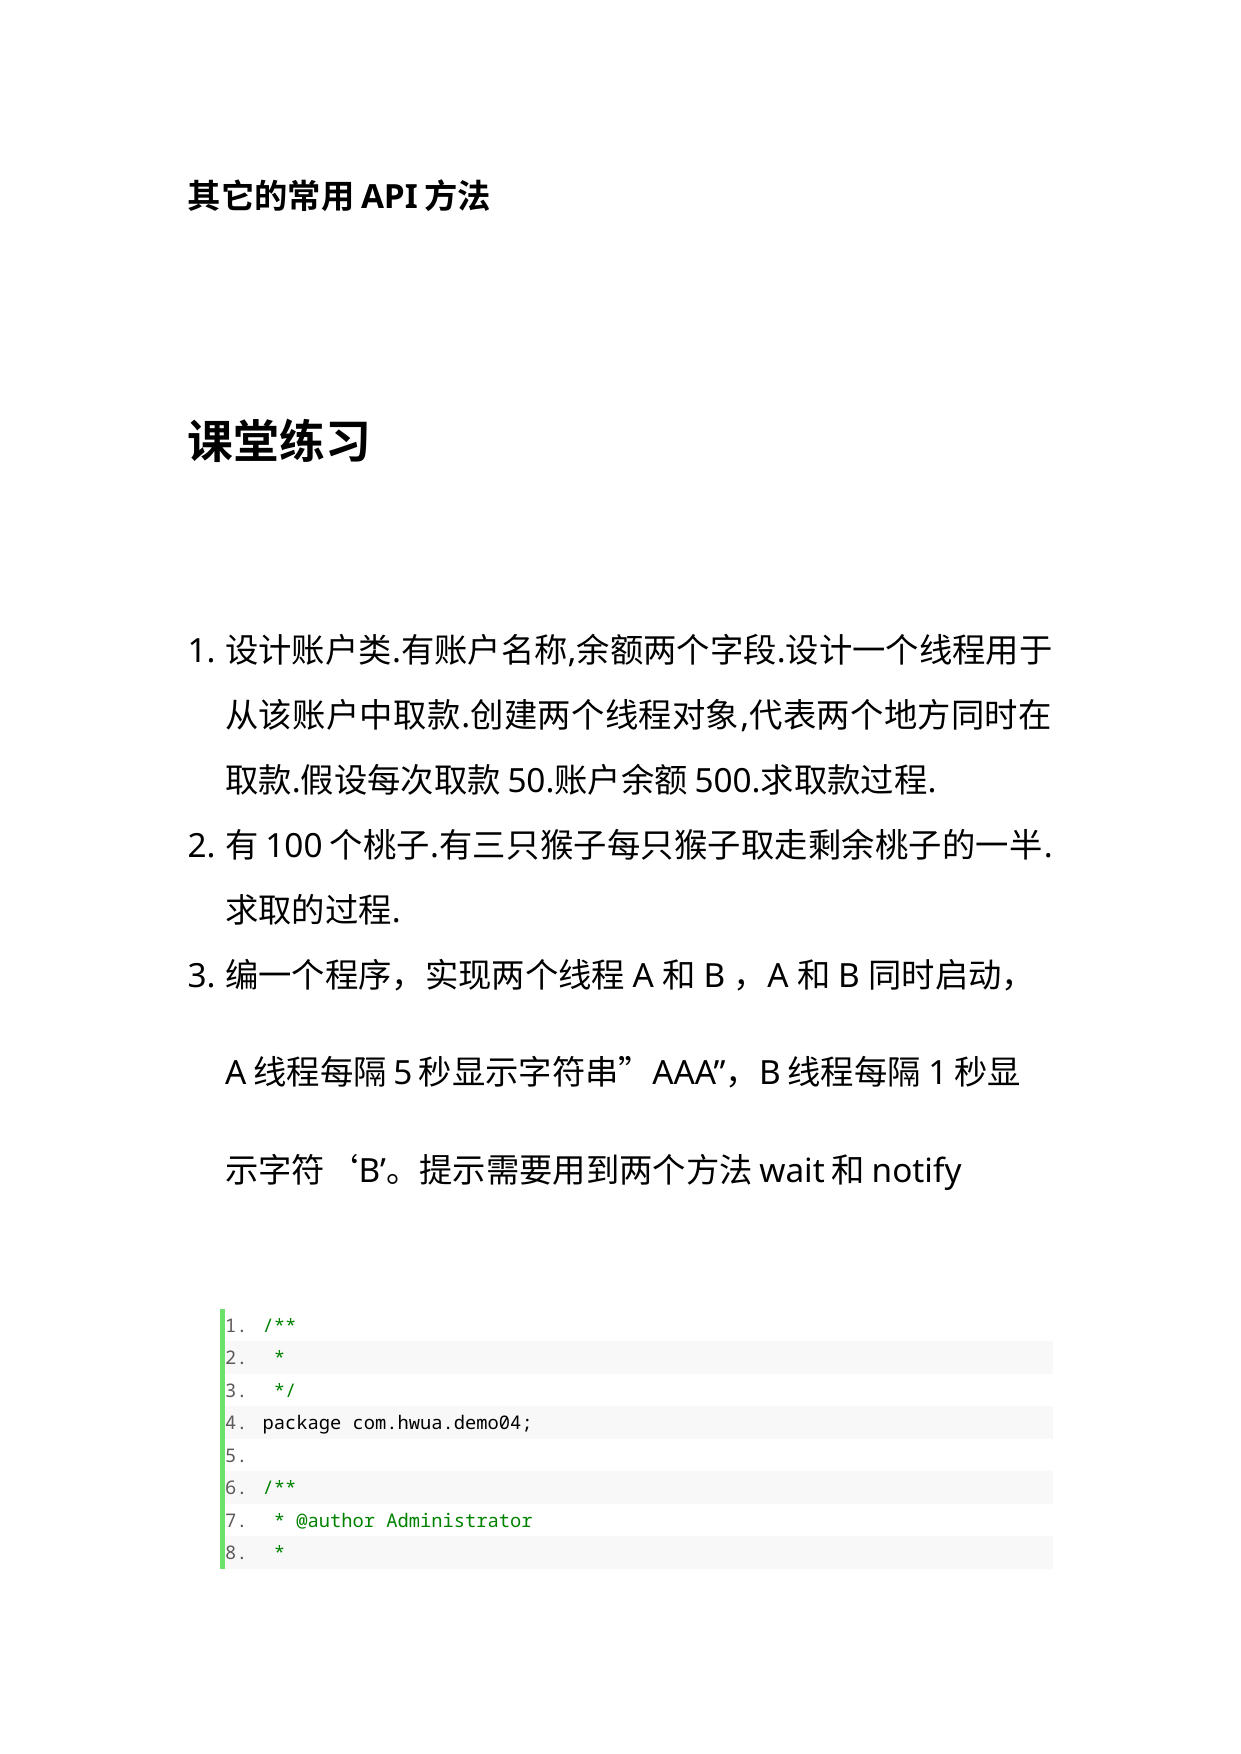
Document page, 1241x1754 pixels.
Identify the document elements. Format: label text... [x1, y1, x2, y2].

subtitle 其它的常用API方法 [187, 162, 1053, 227]
list */ [225, 1374, 1053, 1406]
list * @author Administrator [225, 1504, 1053, 1536]
list * [225, 1341, 1053, 1374]
list package com.hwua.demo04; [225, 1406, 1053, 1439]
subtitle 课堂练习 [187, 390, 1053, 487]
list 编一个程序，实现两个线程 A 和 B ，A 和 B 同时启动，A线程每隔5秒显示字符串”AAA”，B线程每隔 1秒显示字符‘B’。提示需要用到两个方法wait和notify [187, 940, 1053, 1200]
list /** [225, 1471, 1053, 1504]
list 设计账户类.有账户名称,余额两个字段.设计一个线程用于从该账户中取款.创建两个线程对象,代表两个地方同时在取款.假设每次取款50.账户余额500.求取款过程. [187, 615, 1053, 810]
list /** [225, 1309, 1053, 1341]
list * [225, 1536, 1053, 1569]
list 有100个桃子.有三只猴子每只猴子取走剩余桃子的一半.求取的过程. [187, 810, 1053, 940]
